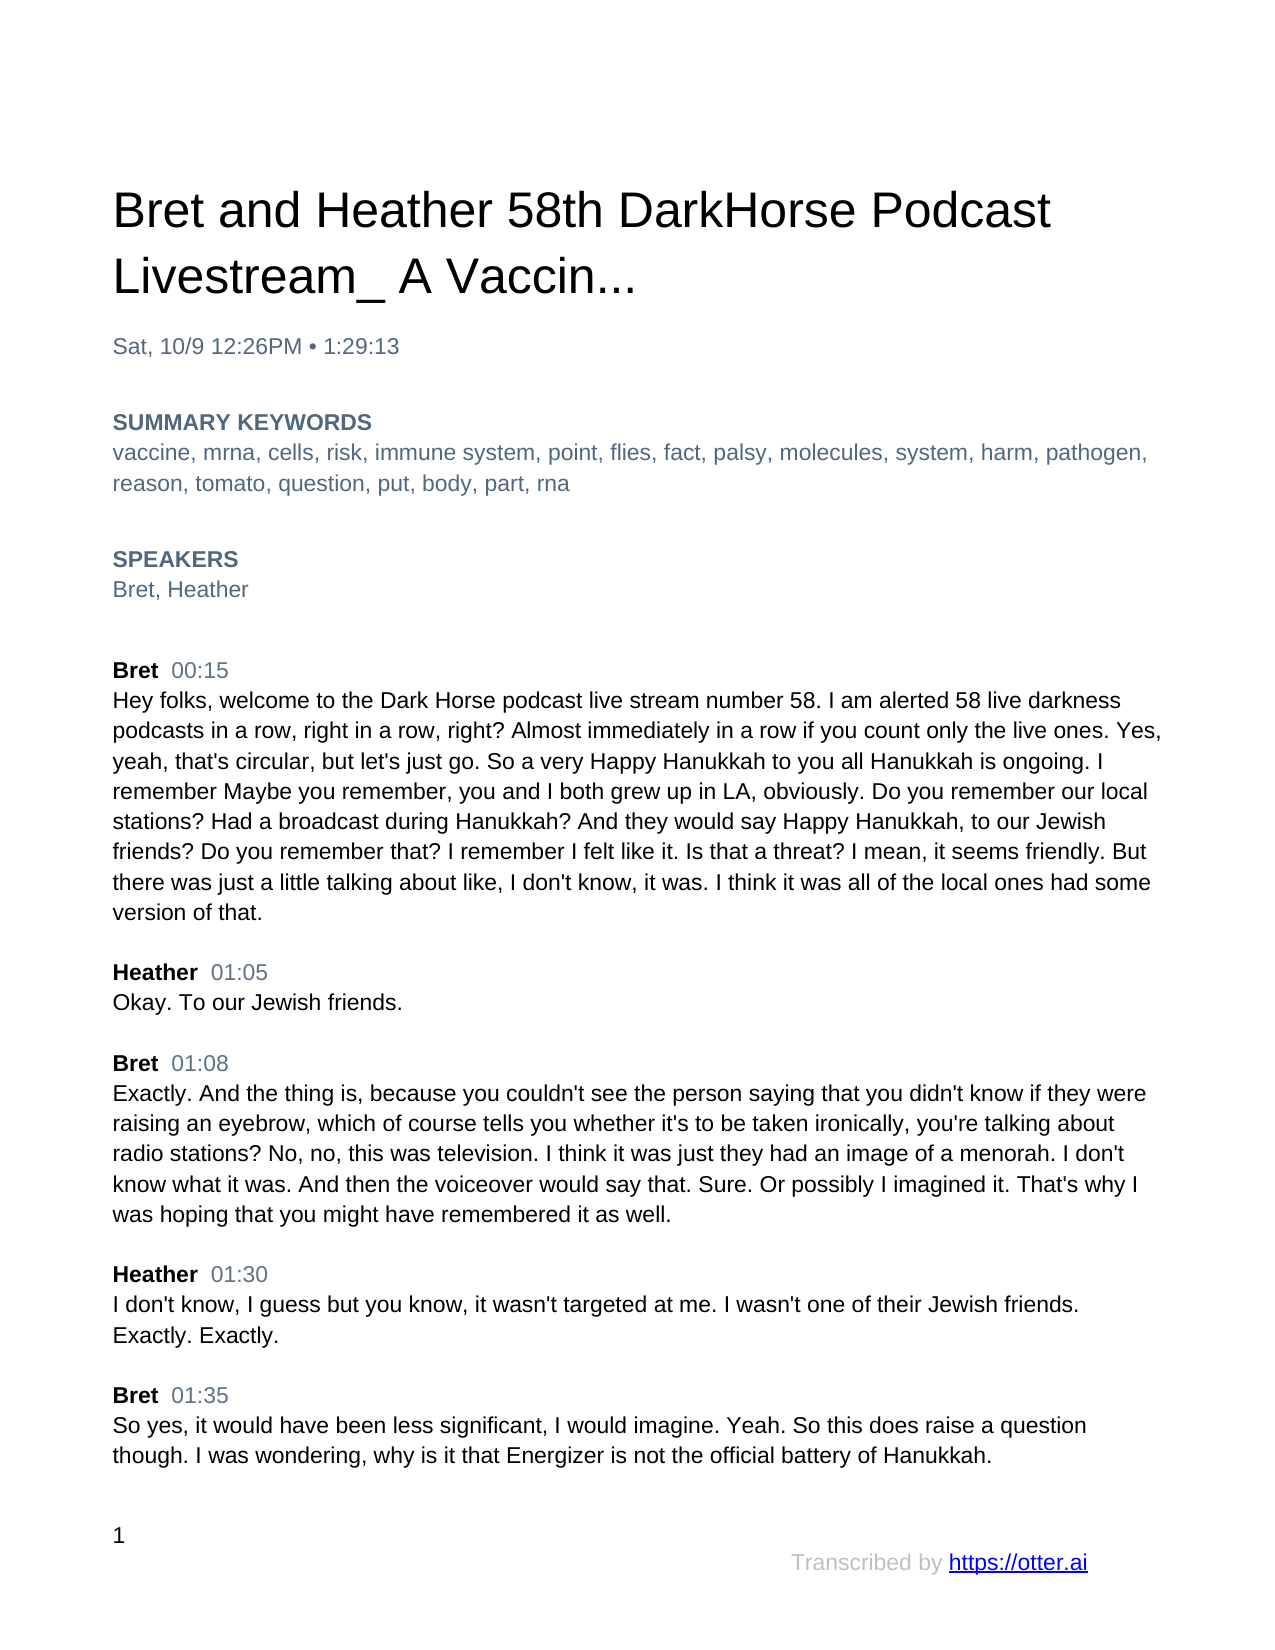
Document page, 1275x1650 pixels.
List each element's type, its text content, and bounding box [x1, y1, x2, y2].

text Okay. To our Jewish friends. [112, 989, 1162, 1016]
text Bret 01:08 [112, 1050, 1162, 1076]
text SUMMARY KEYWORDS [112, 409, 1162, 436]
text Bret and Heather 58th DarkHorse Podcast Livestream_ A Vaccin... [112, 180, 1162, 304]
text Hey folks, welcome to the Dark Horse podcast live stream number 58. I am alerted 58 live darkness podcasts in a row, right in a row, right? Almost immediately in a row if you count only the live ones. Yes, yeah, that's circular, but let's just go. So a very Happy Hanukkah to you all Hanukkah is ongoing. I remember Maybe you remember, you and I both grew up in LA, obviously. Do you remember our local stations? Had a broadcast during Hanukkah? And they would say Happy Hanukkah, to our Jewish friends? Do you remember that? I remember I felt like it. Is that a threat? I mean, it seems friendly. But there was just a little talking about like, I don't know, it was. I think it was all of the local ones had some version of that. [112, 687, 1162, 925]
text Exactly. And the thing is, because you couldn't see the person saying that you didn't know if they were raising an eyebrow, which of course tells you whether it's to be taken ironically, you're talking about radio stations? No, no, this was television. I think it was just they had an image of a menorah. I don't know what it was. And then the voiceover would say that. Sure. Or possibly I imagined it. That's why I was hoping that you might have remembered it as well. [112, 1080, 1162, 1227]
text Heather 01:30 [112, 1261, 1162, 1288]
text So yes, it would have been less significant, I would imagine. Yeah. So this does raise a question though. I was wondering, why is it that Energizer is not the official battery of Hanukkah. [112, 1412, 1162, 1469]
text I don't know, I guess but you know, it wasn't targeted at me. I wasn't one of their Jewish friends. Exactly. Exactly. [112, 1291, 1162, 1348]
text Sat, 10/9 12:26PM • 1:29:13 [112, 333, 1162, 359]
text vaccine, mrna, cells, risk, immune system, point, flies, fact, palsy, molecules, system, harm, pathogen, reason, tomato, question, put, body, part, rna [112, 439, 1162, 496]
text Bret 01:35 [112, 1382, 1162, 1408]
text SPEAKERS [112, 546, 1162, 572]
text Bret 00:15 [112, 657, 1162, 683]
text Heather 01:05 [112, 959, 1162, 986]
text Bret, Heather [112, 576, 1162, 602]
